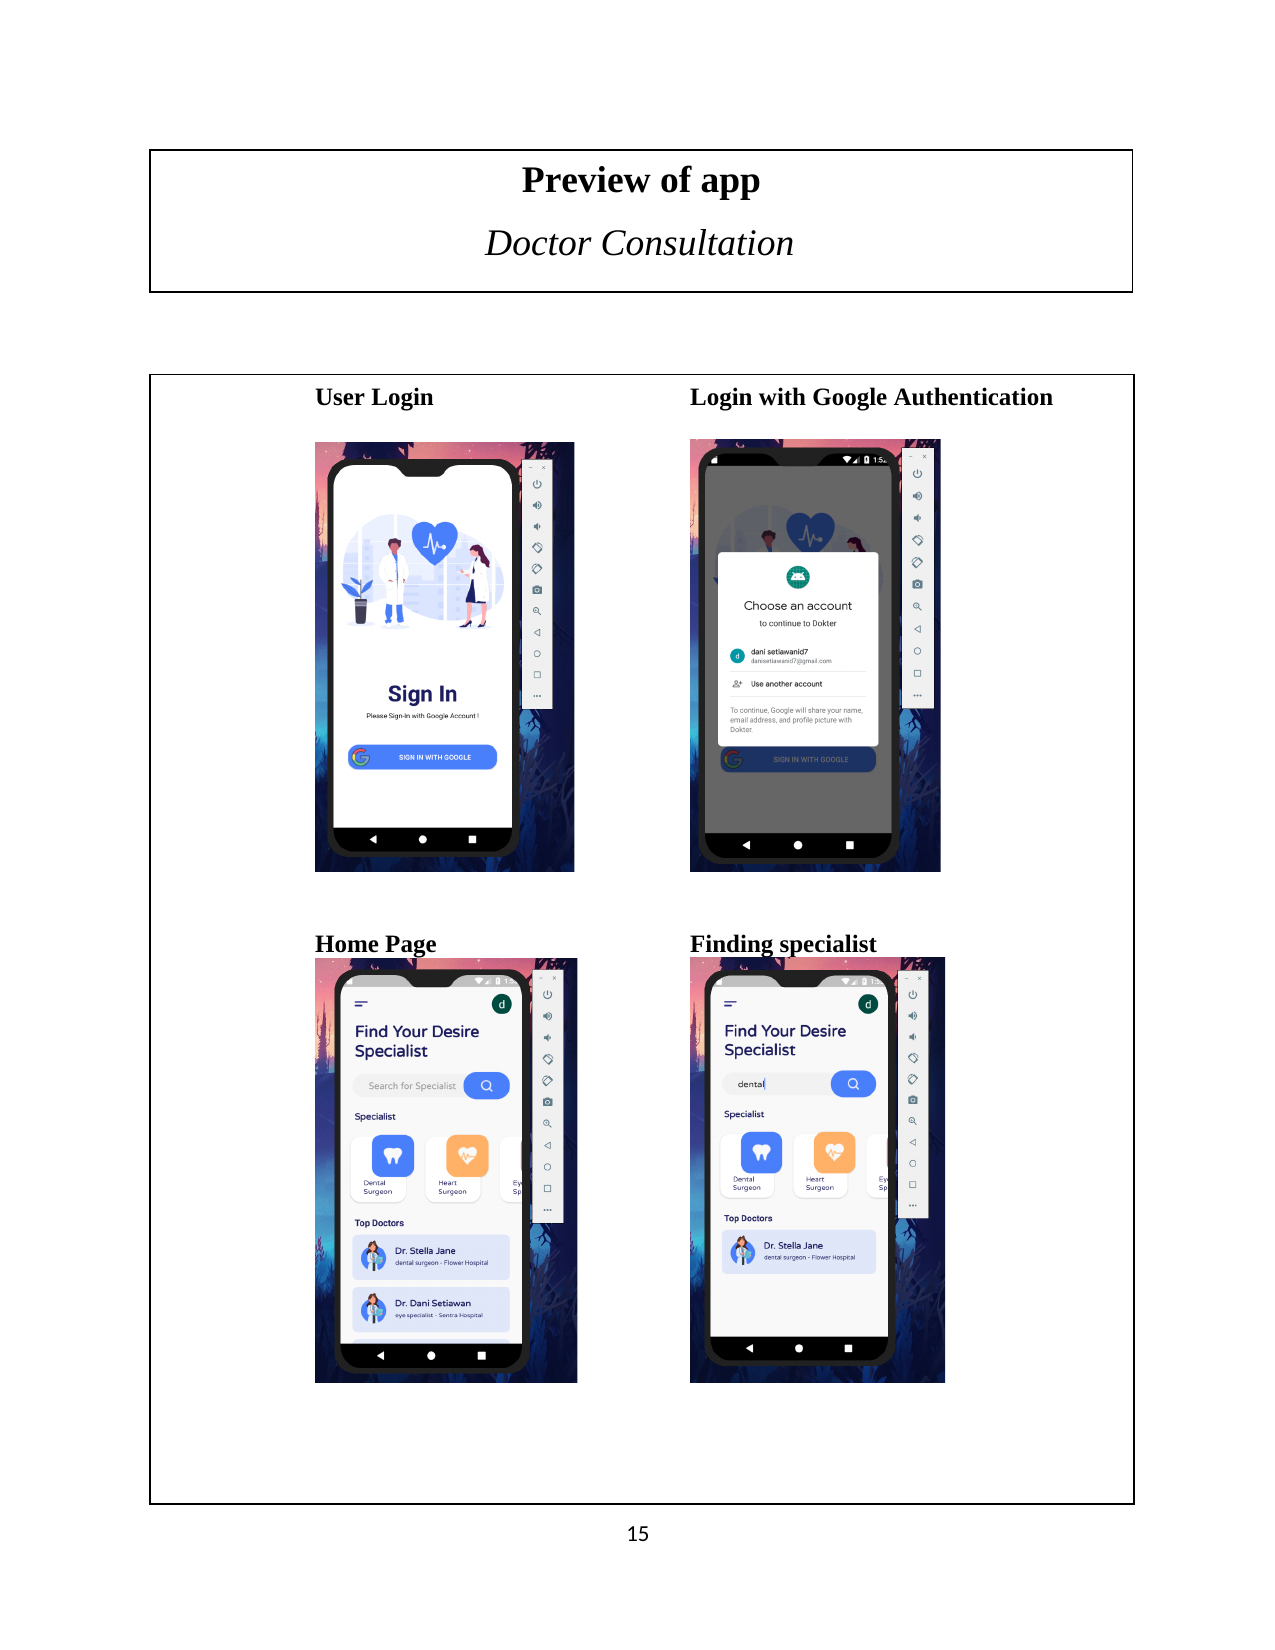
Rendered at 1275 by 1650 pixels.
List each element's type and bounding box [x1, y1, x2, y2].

picture [690, 957, 946, 1383]
picture [315, 958, 578, 1383]
picture [315, 442, 575, 872]
picture [690, 439, 941, 872]
